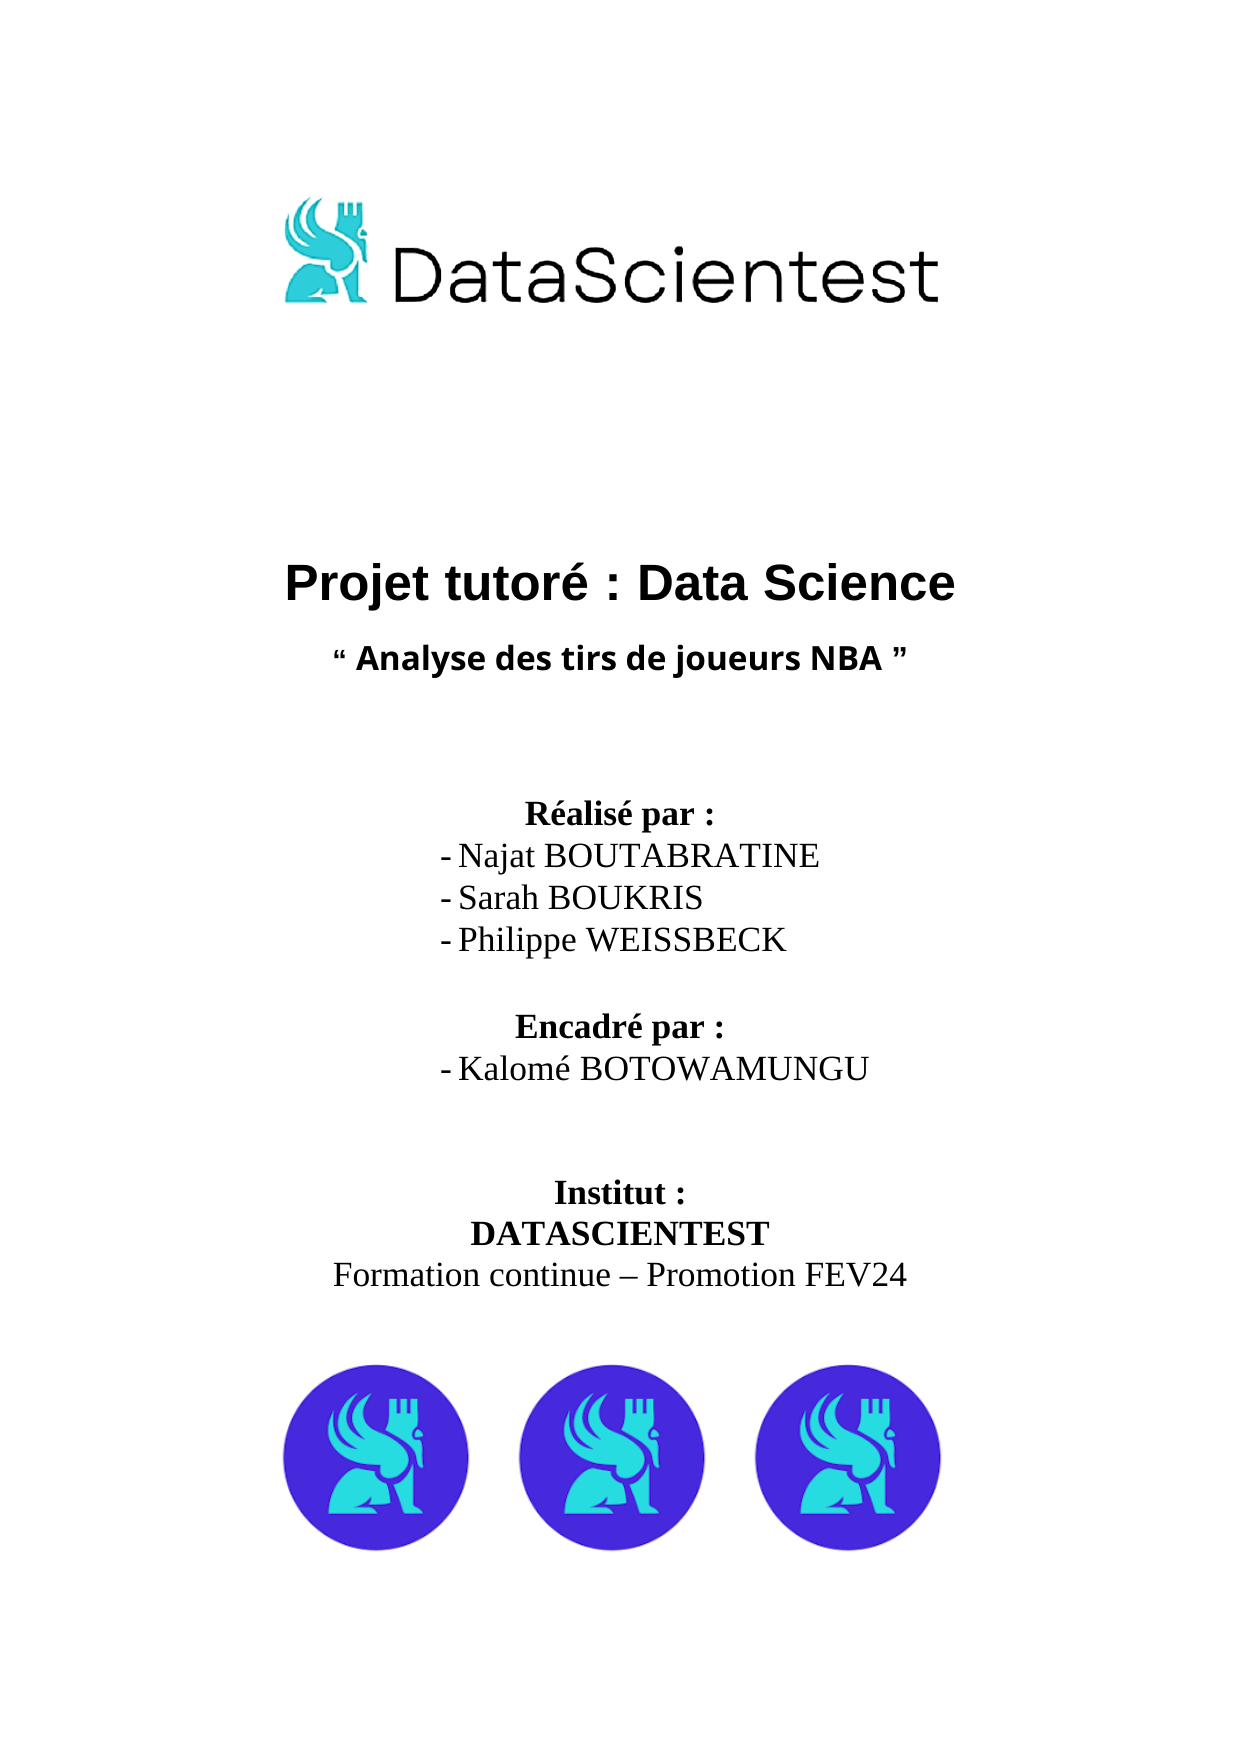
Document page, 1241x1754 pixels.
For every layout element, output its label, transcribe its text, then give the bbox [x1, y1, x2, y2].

list Sarah BOUKRIS [440, 876, 1063, 917]
list Philippe WEISSBECK [440, 918, 1063, 959]
text Réalisé par : [177, 792, 1063, 833]
picture [284, 188, 942, 329]
text Formation continue – Promotion FEV24 [177, 1253, 1063, 1294]
picture [258, 1334, 967, 1557]
list Kalomé BOTOWAMUNGU [440, 1047, 1063, 1088]
text Projet tutoré : Data Science [177, 552, 1063, 611]
text Institut : [177, 1171, 1063, 1212]
text Encadré par : [177, 1005, 1063, 1046]
text DATASCIENTEST [177, 1212, 1063, 1253]
text “ Analyse des tirs de joueurs NBA ” [177, 635, 1063, 680]
list Najat BOUTABRATINE [440, 834, 1063, 875]
